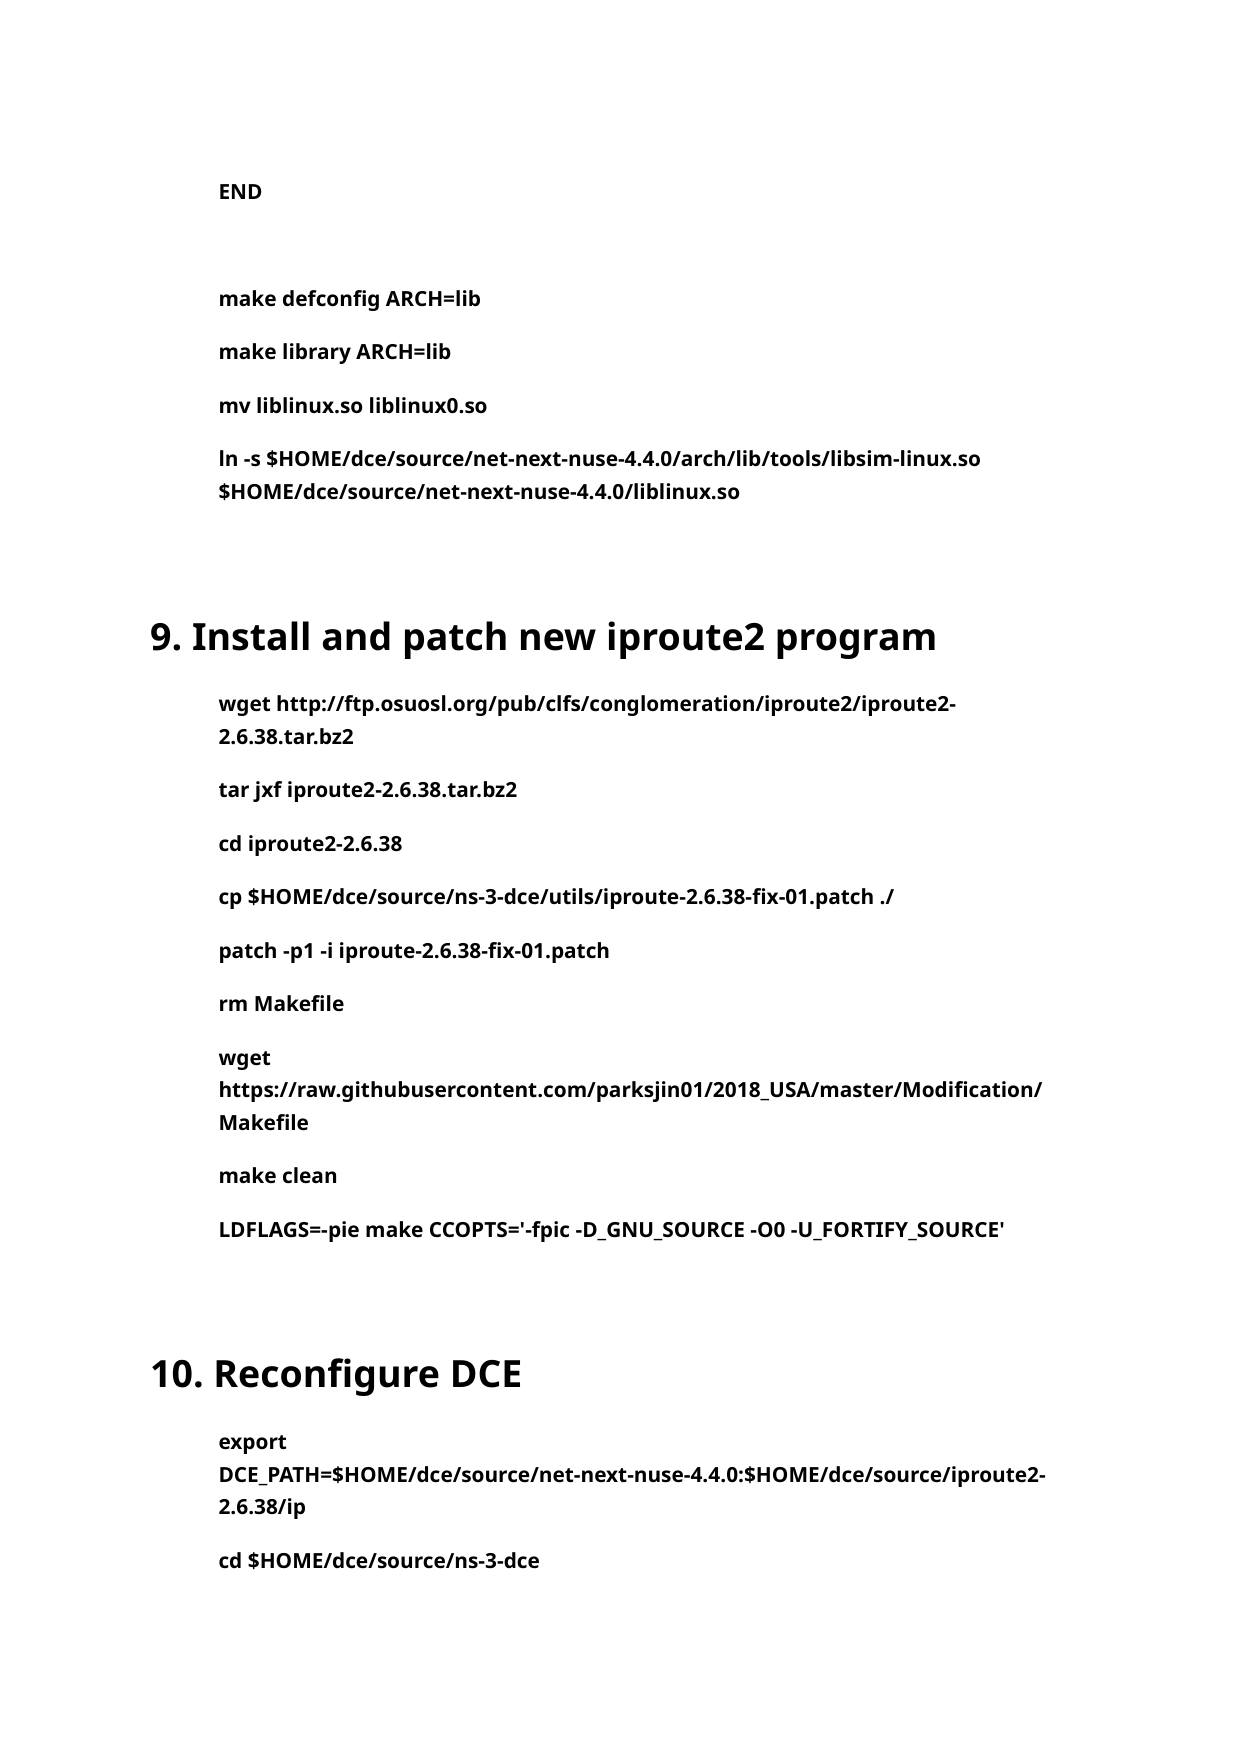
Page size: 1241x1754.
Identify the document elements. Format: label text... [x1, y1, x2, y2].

text ln -s $HOME/dce/source/net-next-nuse-4.4.0/arch/lib/tools/libsim-linux.so $HOME/dce/source/net-next-nuse-4.4.0/liblinux.so [218, 444, 1090, 505]
text make clean [218, 1161, 1090, 1190]
text wget http://ftp.osuosl.org/pub/clfs/conglomeration/iproute2/iproute2-2.6.38.tar.bz2 [218, 689, 1090, 750]
text rm Makefile [218, 989, 1090, 1018]
text make library ARCH=lib [218, 337, 1090, 366]
text wget https://raw.githubusercontent.com/parksjin01/2018_USA/master/Modification/Makefile [218, 1043, 1090, 1136]
text patch -p1 -i iproute-2.6.38-fix-01.patch [218, 936, 1090, 964]
text LDFLAGS=-pie make CCOPTS='-fpic -D_GNU_SOURCE -O0 -U_FORTIFY_SOURCE' [218, 1215, 1090, 1243]
text export DCE_PATH=$HOME/dce/source/net-next-nuse-4.4.0:$HOME/dce/source/iproute2-2.6.38/ip [218, 1427, 1090, 1521]
text cd iproute2-2.6.38 [218, 829, 1090, 857]
text mv liblinux.so liblinux0.so [218, 391, 1090, 419]
text END [218, 177, 1090, 206]
text 10. Reconfigure DCE [150, 1348, 1090, 1399]
text make defconfig ARCH=lib [218, 284, 1090, 312]
text 9. Install and patch new iproute2 program [150, 610, 1090, 661]
text cd $HOME/dce/source/ns-3-dce [218, 1546, 1090, 1574]
text cp $HOME/dce/source/ns-3-dce/utils/iproute-2.6.38-fix-01.patch ./ [218, 882, 1090, 911]
text tar jxf iproute2-2.6.38.tar.bz2 [218, 775, 1090, 804]
